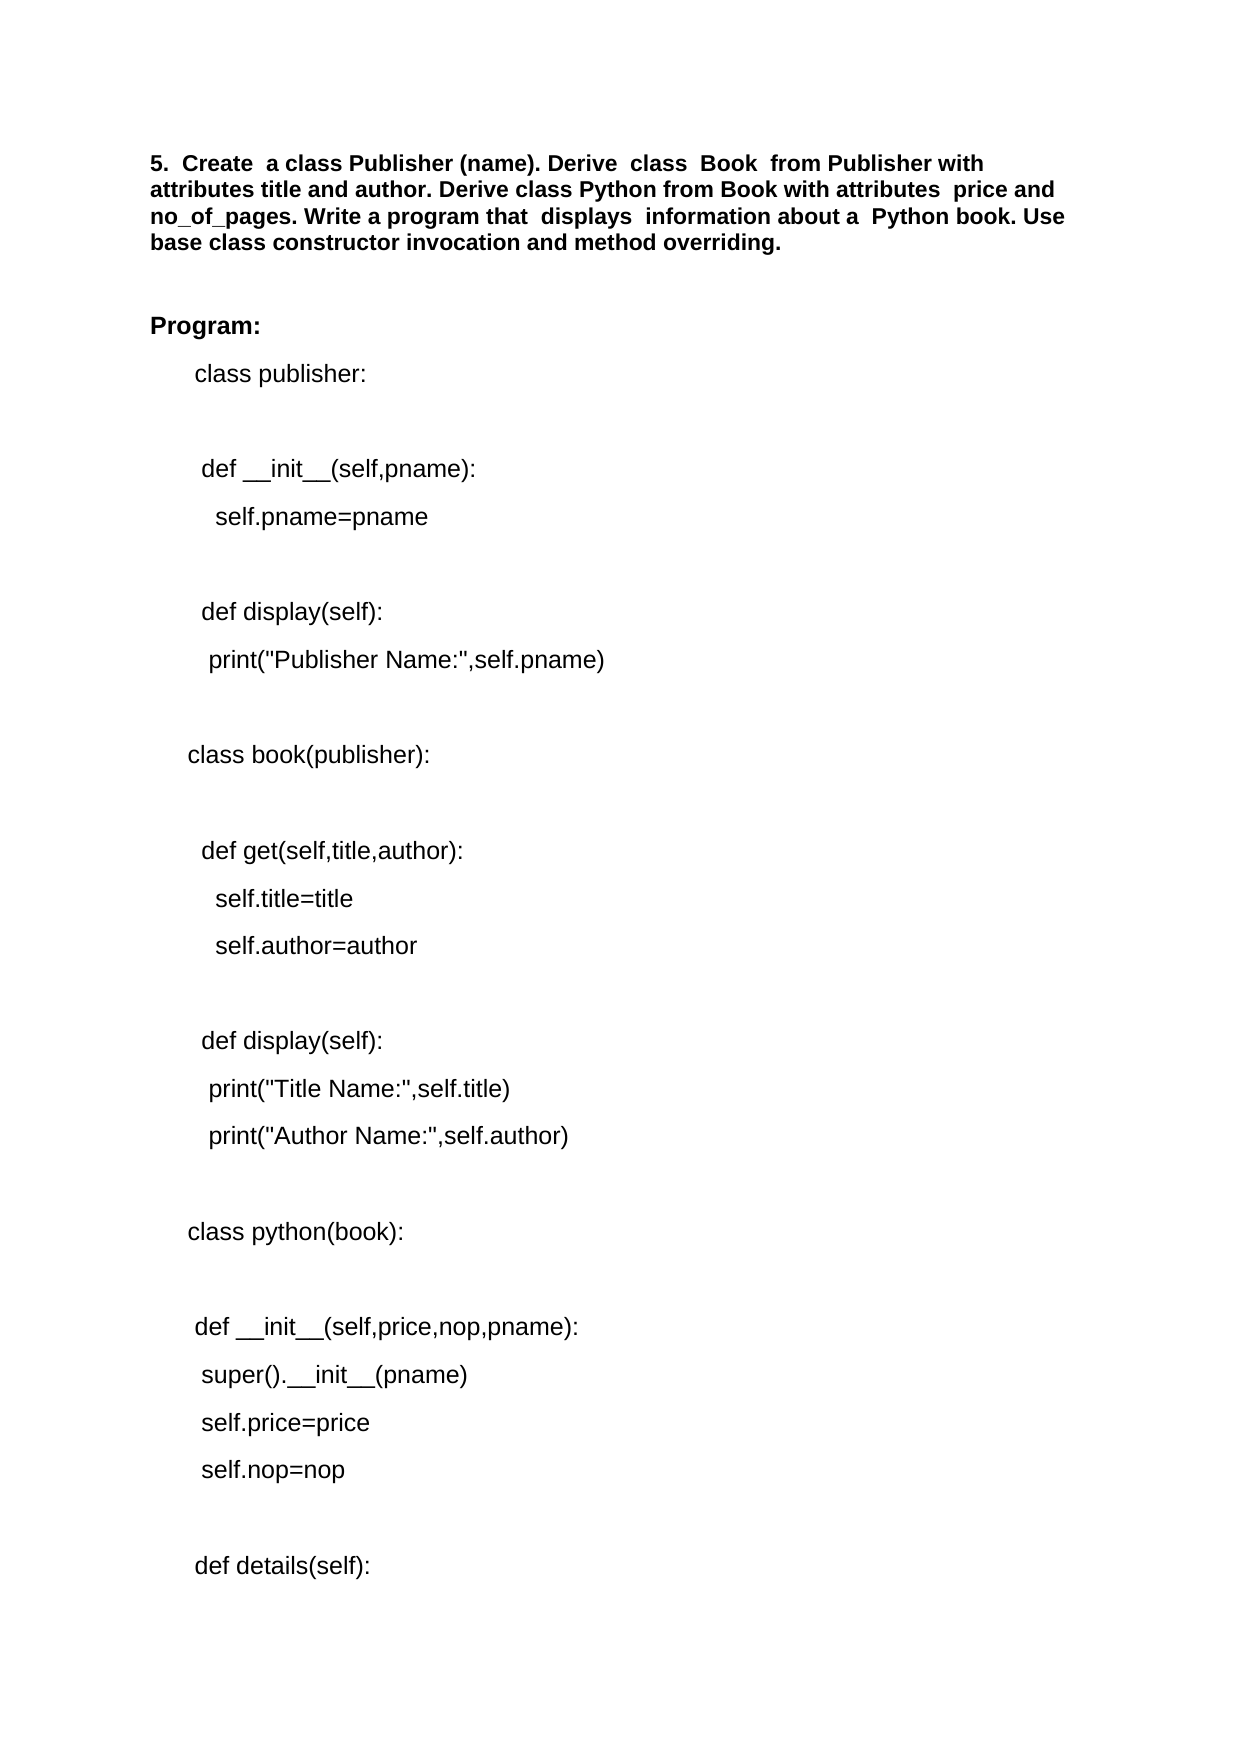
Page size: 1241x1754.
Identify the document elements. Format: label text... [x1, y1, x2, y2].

text def get(self,title,author): [187, 836, 1090, 864]
text self.pname=pname [187, 502, 1090, 531]
text print("Publisher Name:",self.pname) [187, 645, 1090, 674]
text Program: [150, 311, 1090, 340]
text super().__init__(pname) [187, 1360, 1090, 1388]
text class publisher: [187, 359, 1090, 387]
text 5. Create a class Publisher (name). Derive class Book from Publisher with attributes title and author. Derive class Python from Book with attributes price and no_of_pages. Write a program that displays information about a Python book. Use base class constructor invocation and method overriding. [150, 150, 1090, 255]
text def display(self): [187, 597, 1090, 626]
text def details(self): [187, 1551, 1090, 1579]
text self.price=price [187, 1407, 1090, 1436]
text self.nop=nop [187, 1455, 1090, 1484]
text class python(book): [187, 1217, 1090, 1245]
text def display(self): [187, 1026, 1090, 1054]
text print("Title Name:",self.title) [187, 1073, 1090, 1102]
text self.author=author [187, 931, 1090, 960]
text self.title=title [187, 883, 1090, 912]
text def __init__(self,pname): [187, 454, 1090, 483]
text class book(publisher): [187, 740, 1090, 769]
text def __init__(self,price,nop,pname): [187, 1312, 1090, 1341]
text print("Author Name:",self.author) [187, 1121, 1090, 1150]
